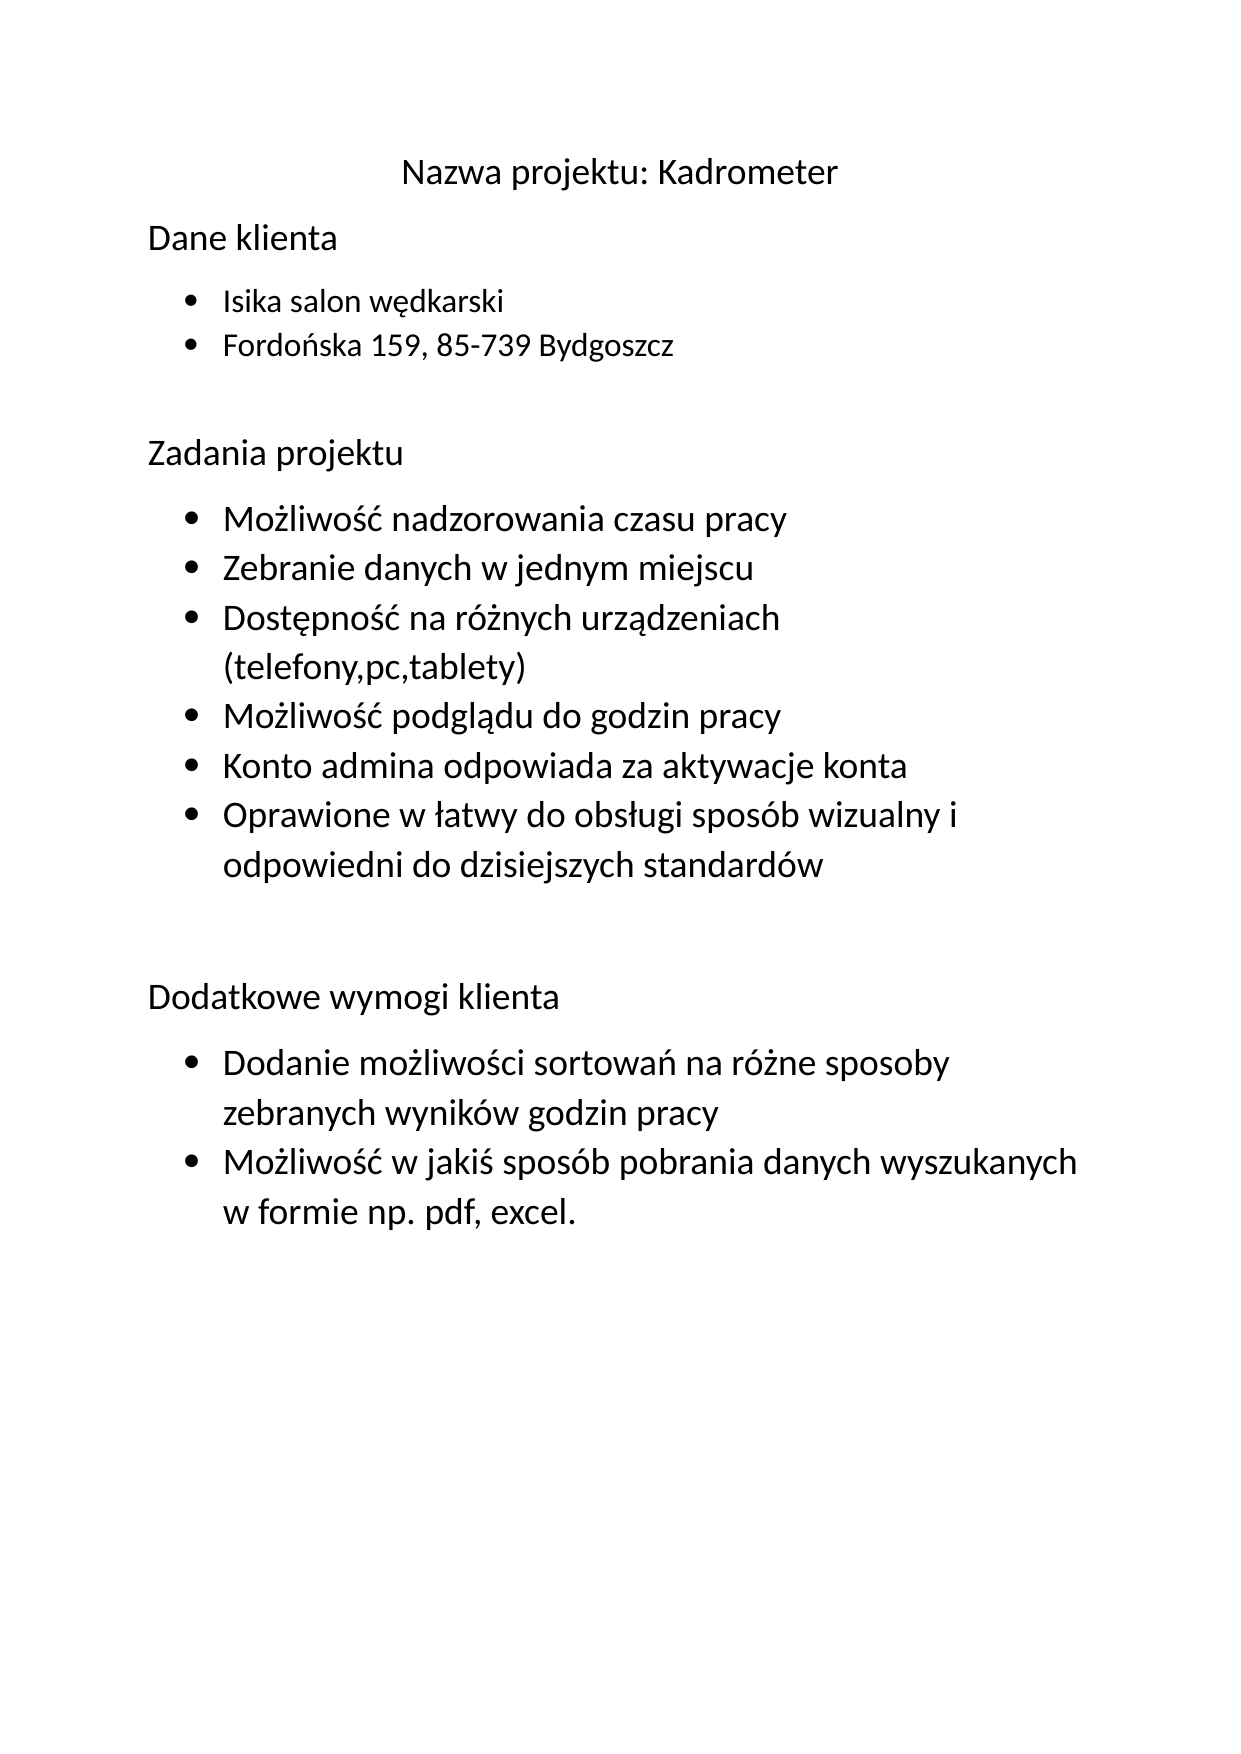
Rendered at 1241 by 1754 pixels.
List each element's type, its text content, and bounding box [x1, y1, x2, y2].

text Dodatkowe wymogi klienta [148, 973, 1093, 1019]
list Możliwość w jakiś sposób pobrania danych wyszukanych w formie np. pdf, excel. [185, 1138, 1093, 1234]
list Oprawione w łatwy do obsługi sposób wizualny i odpowiedni do dzisiejszych standardów [185, 791, 1093, 887]
list Możliwość nadzorowania czasu pracy [185, 494, 1093, 540]
list Zebranie danych w jednym miejscu [185, 544, 1093, 590]
list Fordońska 159, 85-739 Bydgoszcz [185, 324, 1093, 364]
text Nazwa projektu: Kadrometer [148, 148, 1093, 193]
list Dodanie możliwości sortowań na różne sposoby zebranych wyników godzin pracy [185, 1039, 1093, 1135]
text Zadania projektu [148, 428, 1093, 474]
list Dostępność na różnych urządzeniach (telefony,pc,tablety) [185, 593, 1093, 689]
list Isika salon wędkarski [185, 280, 1093, 321]
text Dane klienta [148, 214, 1093, 259]
list Konto admina odpowiada za aktywacje konta [185, 742, 1093, 788]
list Możliwość podglądu do godzin pracy [185, 692, 1093, 738]
